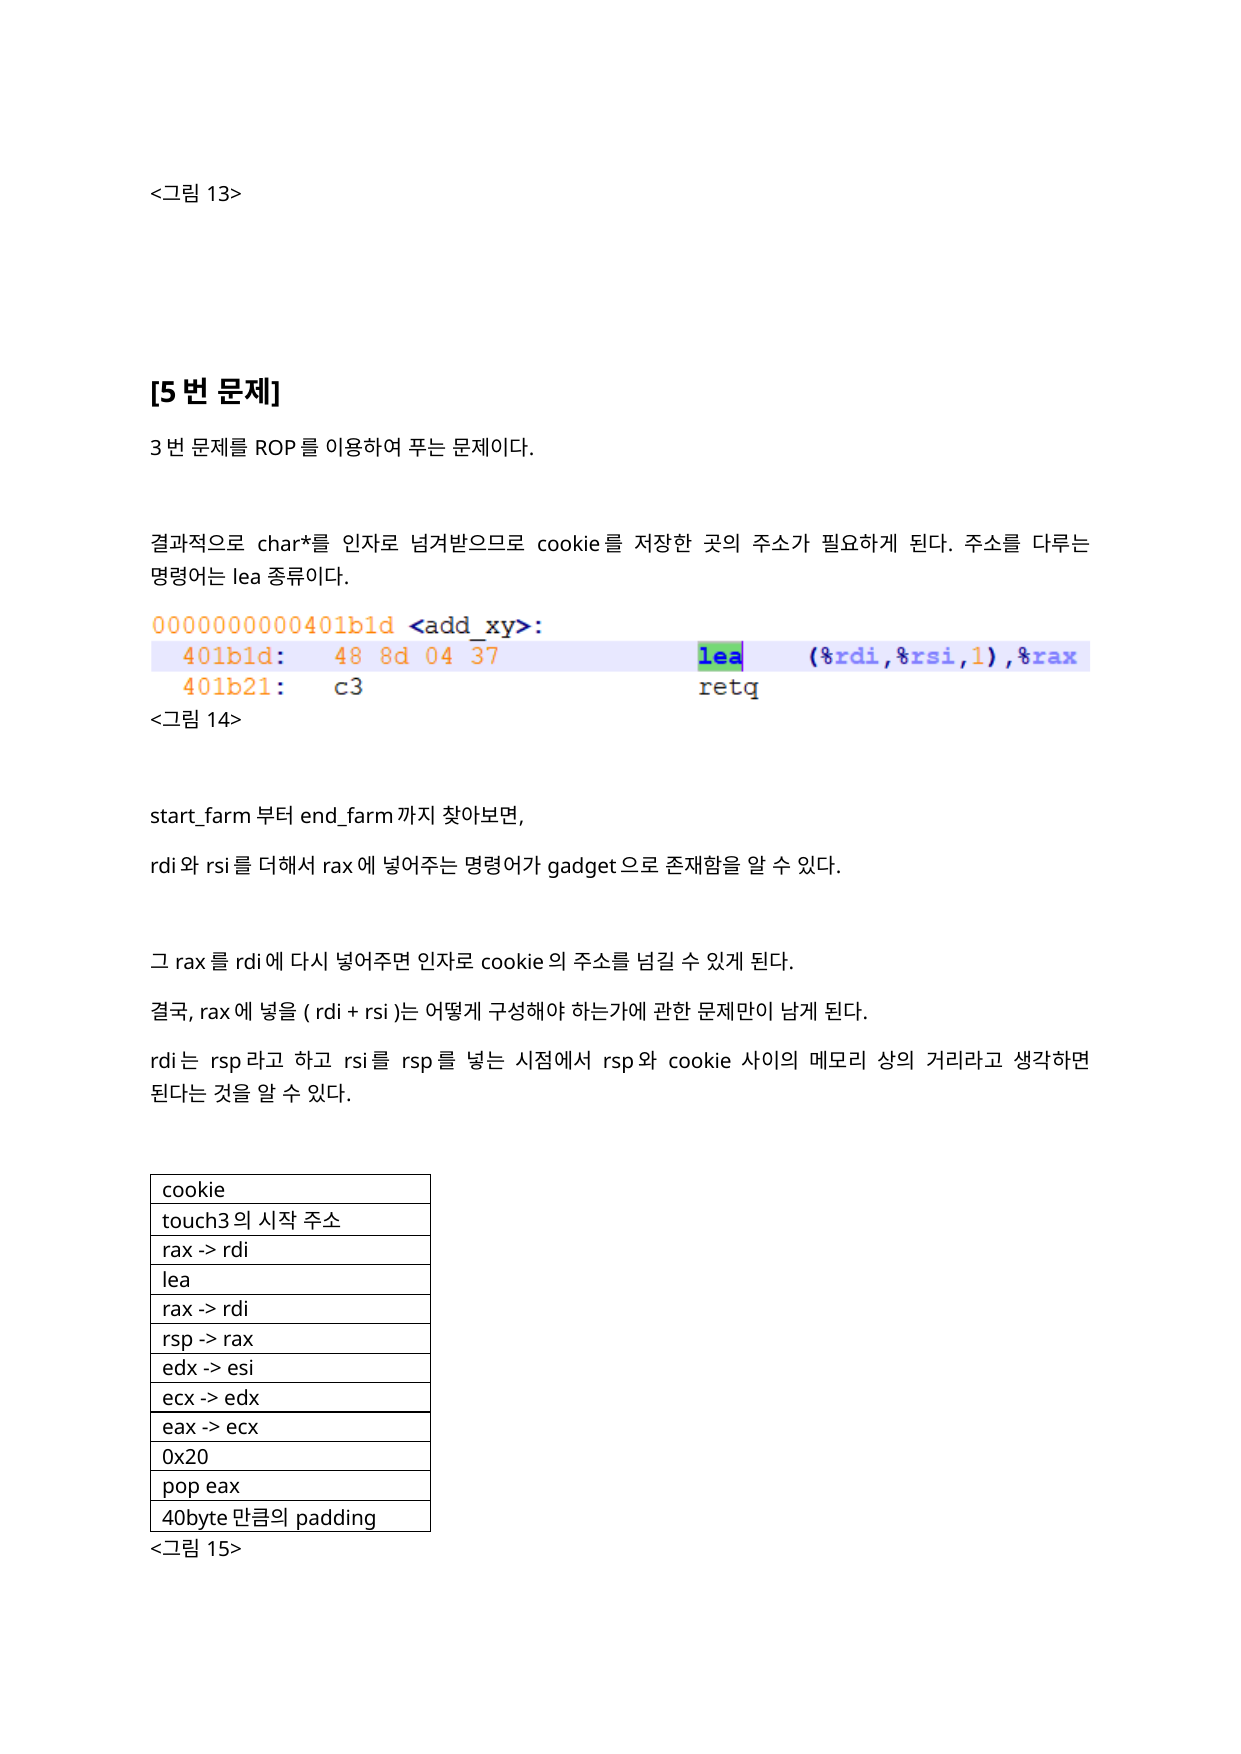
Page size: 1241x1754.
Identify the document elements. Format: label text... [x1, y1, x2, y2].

table_cell rsp -> rax [151, 1324, 430, 1352]
text 결과적으로 char*를 인자로 넘겨받으므로 cookie를 저장한 곳의 주소가 필요하게 된다. 주소를 다루는 명령어는 lea 종류이다. [150, 527, 1090, 591]
text rdi는 rsp라고 하고 rsi를 rsp를 넣는 시점에서 rsp와 cookie 사이의 메모리 상의 거리라고 생각하면 된다는 것을 알 수 있다. [150, 1044, 1090, 1107]
text start_farm부터 end_farm까지 찾아보면, [150, 799, 1090, 830]
picture [150, 609, 1091, 701]
table_cell ecx -> edx [151, 1383, 430, 1411]
table_cell lea [151, 1265, 430, 1293]
table_cell pop eax [151, 1471, 430, 1500]
table_cell rax -> rdi [151, 1236, 430, 1264]
text 그 rax를 rdi에 다시 넣어주면 인자로 cookie의 주소를 넘길 수 있게 된다. [150, 946, 1090, 976]
text [5번 문제] [150, 368, 1090, 411]
table_cell touch3의 시작 주소 [151, 1204, 430, 1234]
table_cell eax -> ecx [151, 1413, 430, 1441]
text <그림 13> [150, 177, 1090, 207]
text <그림 15> [150, 1532, 1090, 1563]
table_cell 0x20 [151, 1442, 430, 1470]
text rdi와 rsi를 더해서 rax에 넣어주는 명령어가 gadget으로 존재함을 알 수 있다. [150, 849, 1090, 879]
table_cell 40byte만큼의 padding [151, 1501, 430, 1531]
table_header cookie [151, 1175, 430, 1203]
table_cell edx -> esi [151, 1354, 430, 1382]
text 3번 문제를 ROP를 이용하여 푸는 문제이다. [150, 431, 1090, 461]
table_cell rax -> rdi [151, 1295, 430, 1323]
text 결국, rax에 넣을 ( rdi + rsi )는 어떻게 구성해야 하는가에 관한 문제만이 남게 된다. [150, 995, 1090, 1025]
text <그림 14> [150, 701, 1090, 733]
